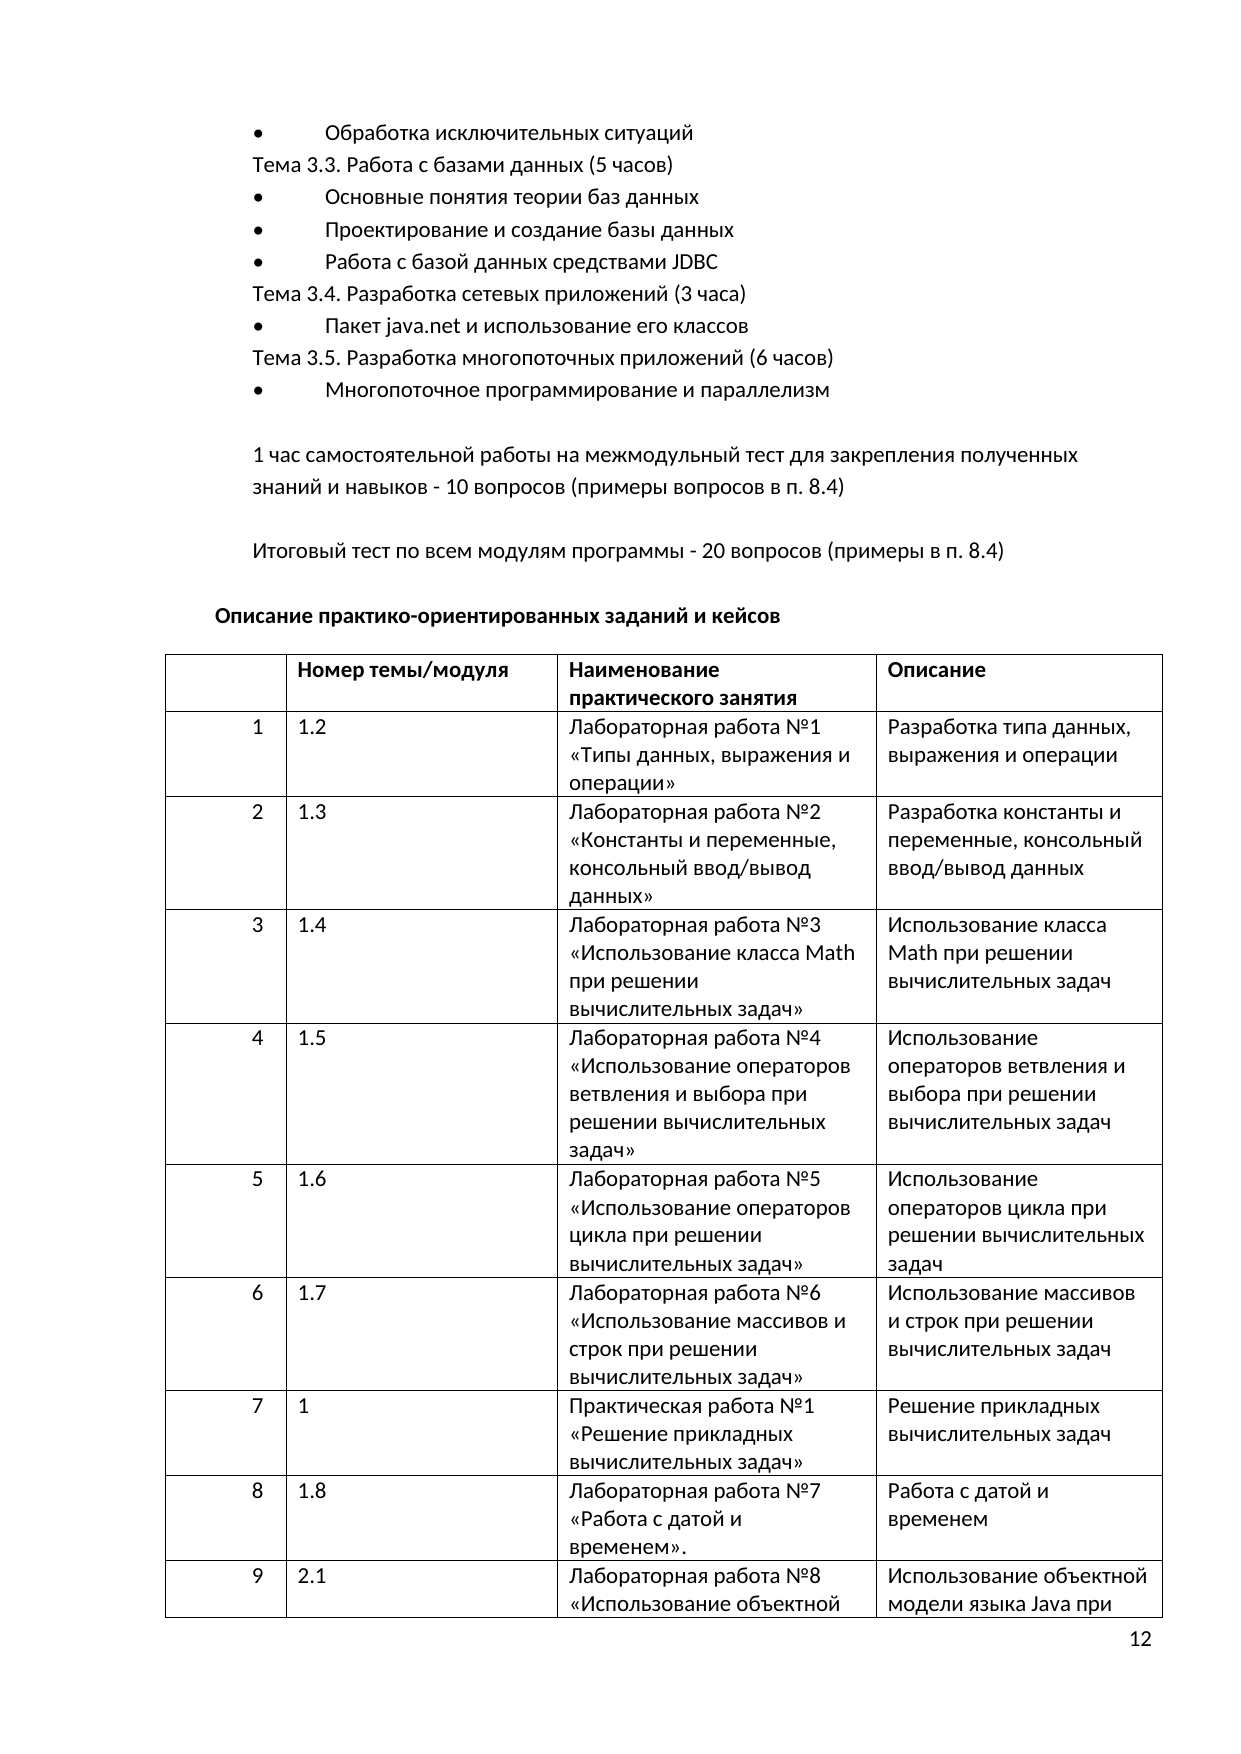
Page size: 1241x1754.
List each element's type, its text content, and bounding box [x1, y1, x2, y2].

table_cell 1.8 [287, 1476, 557, 1560]
list Описание практико-ориентированных заданий и кейсов [215, 601, 1152, 629]
table_cell 1.5 [287, 1024, 557, 1163]
table_cell 5 [166, 1165, 286, 1277]
table_cell Использование массивов и строк при решении вычислительных задач [877, 1278, 1162, 1390]
table_cell Разработка типа данных, выражения и операции [877, 712, 1162, 796]
list Тема 3.4. Разработка сетевых приложений (3 часа) [252, 279, 1152, 307]
table_cell 2.1 [287, 1561, 557, 1617]
table_cell 1.6 [287, 1165, 557, 1277]
table_cell Работа с датой и временем [877, 1476, 1162, 1560]
table_cell 8 [166, 1476, 286, 1560]
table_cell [877, 1561, 1162, 1617]
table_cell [558, 1561, 876, 1617]
table_header Наименование практического занятия [558, 655, 876, 711]
table_cell Лабораторная работа №1 «Типы данных, выражения и операции» [558, 712, 876, 796]
list 1 час самостоятельной работы на межмодульный тест для закрепления полученных знаний и навыков - 10 вопросов (примеры вопросов в п. 8.4) [252, 440, 1152, 500]
table_cell 2 [166, 797, 286, 909]
table_cell 1 [166, 712, 286, 796]
table_cell 1.7 [287, 1278, 557, 1390]
table_cell Лабораторная работа №3 «Использование класса Math при решении вычислительных задач» [558, 910, 876, 1022]
list • Основные понятия теории баз данных [252, 182, 1152, 211]
table_cell Лабораторная работа №4 «Использование операторов ветвления и выбора при решении вычислительных задач» [558, 1024, 876, 1163]
table_header [166, 655, 286, 711]
table_cell Использование класса Math при решении вычислительных задач [877, 910, 1162, 1022]
list Тема 3.3. Работа с базами данных (5 часов) [252, 150, 1152, 178]
table_cell Практическая работа №1 «Решение прикладных вычислительных задач» [558, 1391, 876, 1475]
table_header Описание [877, 655, 1162, 711]
table_cell 1.3 [287, 797, 557, 909]
table_cell Разработка константы и переменные, консольный ввод/вывод данных [877, 797, 1162, 909]
table_header Номер темы/модуля [287, 655, 557, 711]
list Тема 3.5. Разработка многопоточных приложений (6 часов) [252, 343, 1152, 371]
table_cell 4 [166, 1024, 286, 1163]
table_cell 1.2 [287, 712, 557, 796]
list • Обработка исключительных ситуаций [252, 118, 1152, 146]
list • Пакет java.net и использование его классов [252, 311, 1152, 339]
table_cell 6 [166, 1278, 286, 1390]
list • Работа с базой данных средствами JDBC [252, 247, 1152, 275]
table_cell 9 [166, 1561, 286, 1617]
table_cell 1 [287, 1391, 557, 1475]
table_cell Решение прикладных вычислительных задач [877, 1391, 1162, 1475]
table_cell Использование операторов ветвления и выбора при решении вычислительных задач [877, 1024, 1162, 1163]
list • Проектирование и создание базы данных [252, 215, 1152, 243]
table_cell Лабораторная работа №6 «Использование массивов и строк при решении вычислительных задач» [558, 1278, 876, 1390]
list • Многопоточное программирование и параллелизм [252, 376, 1152, 404]
table_cell Лабораторная работа №7 «Работа с датой и временем». [558, 1476, 876, 1560]
table_cell Лабораторная работа №5 «Использование операторов цикла при решении вычислительных задач» [558, 1165, 876, 1277]
table_cell Лабораторная работа №2 «Константы и переменные, консольный ввод/вывод данных» [558, 797, 876, 909]
table_cell 3 [166, 910, 286, 1022]
table_cell Использование операторов цикла при решении вычислительных задач [877, 1165, 1162, 1277]
table_cell 1.4 [287, 910, 557, 1022]
table_cell 7 [166, 1391, 286, 1475]
list Итоговый тест по всем модулям программы - 20 вопросов (примеры в п. 8.4) [252, 537, 1152, 564]
